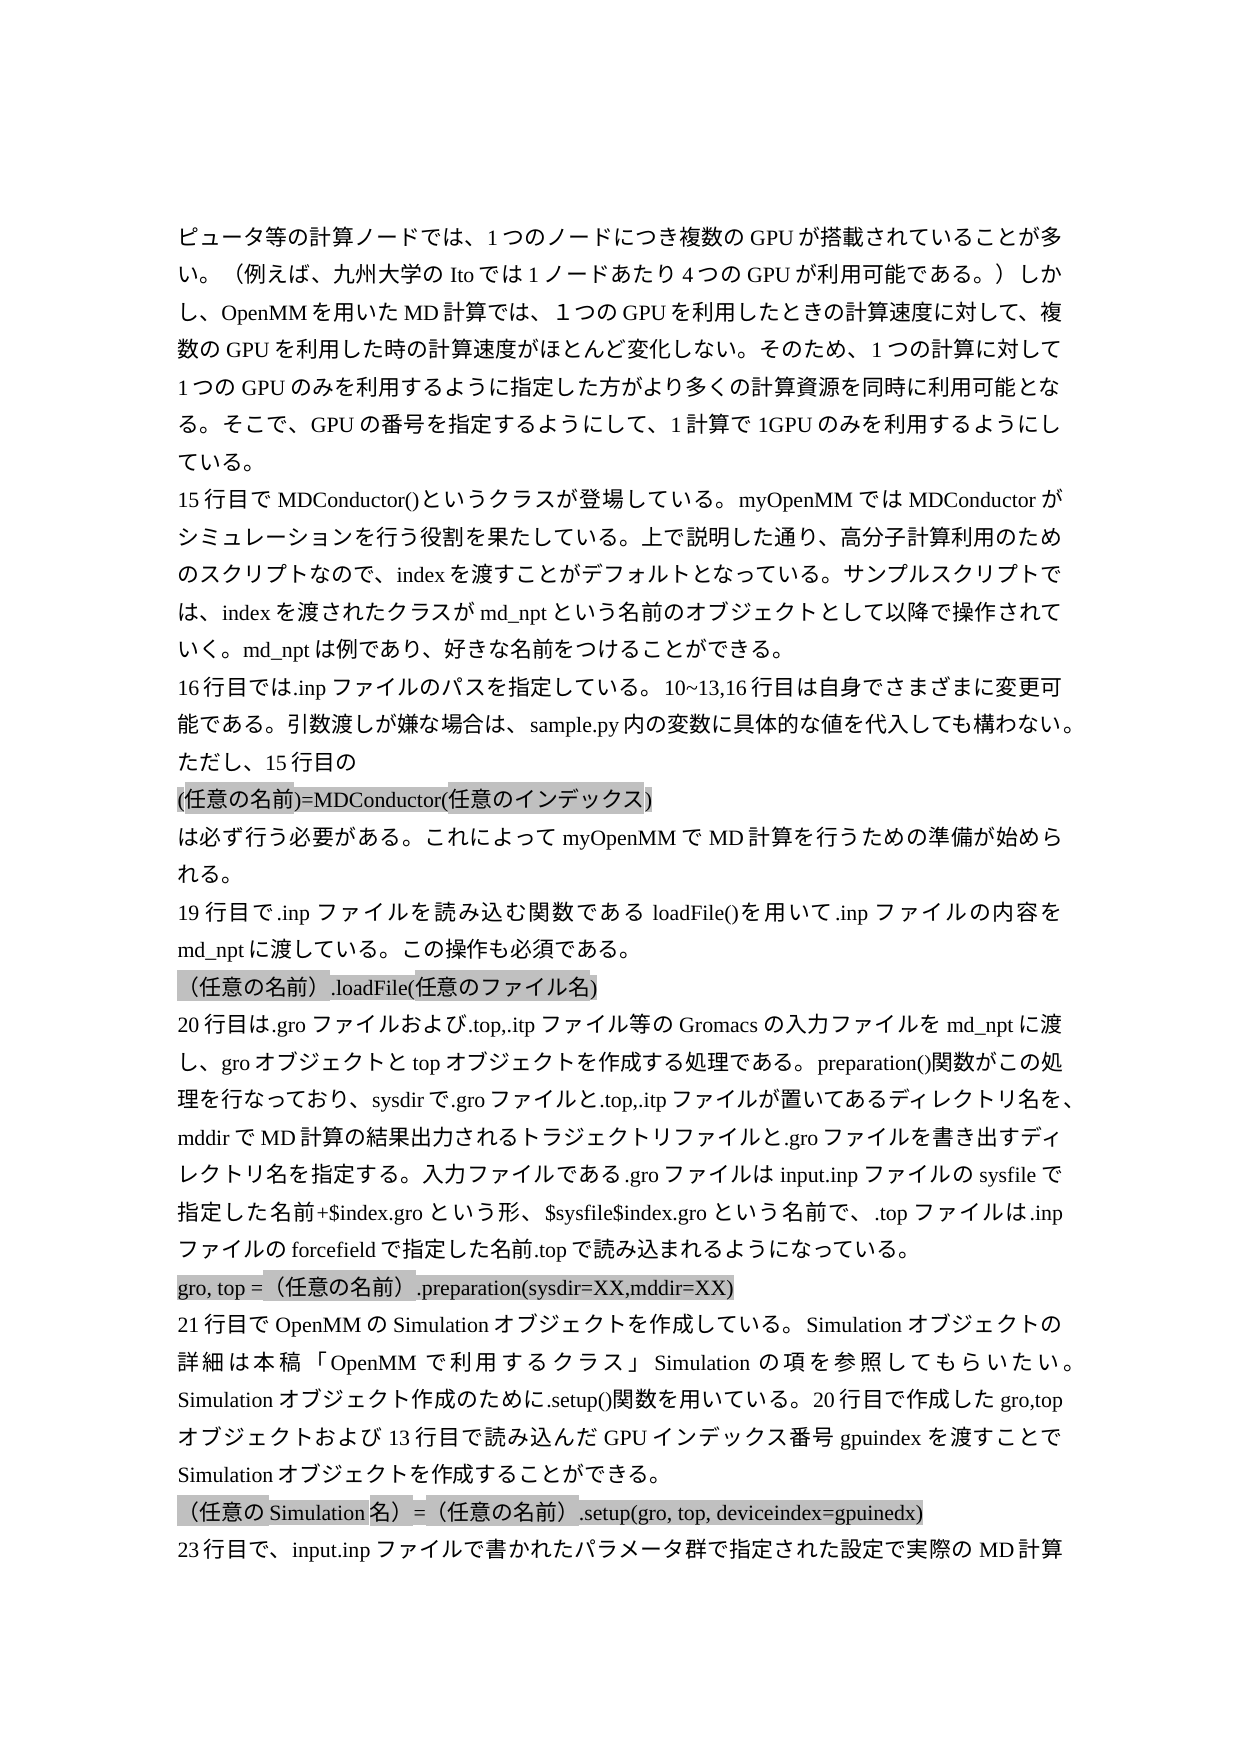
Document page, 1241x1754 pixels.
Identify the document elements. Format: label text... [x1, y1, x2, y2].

text （任意のSimulation名）=（任意の名前）.setup(gro, top, deviceindex=gpuinedx) [177, 1492, 1063, 1529]
text は必ず行う必要がある。これによってmyOpenMMでMD計算を行うための準備が始められる。 [177, 817, 1063, 892]
text 23行目で、input.inpファイルで書かれたパラメータ群で指定された設定で実際のMD計算を行なっている。mdrun()関数はmdrun後のsimulationオブジェクトおよび系のエネルギーを(check_eneflag=Trueとした場合のみ)返す関数であり、二つの変数を読み込むために [177, 1529, 1063, 1567]
text 21行目でOpenMMのSimulationオブジェクトを作成している。Simulationオブジェクトの詳細は本稿「OpenMMで利用するクラス」Simulationの項を参照してもらいたい。Simulationオブジェクト作成のために.setup()関数を用いている。20行目で作成したgro,topオブジェクトおよび13行目で読み込んだGPUインデックス番号gpuindexを渡すことでSimulationオブジェクトを作成することができる。 [177, 1304, 1063, 1492]
text 19行目で.inpファイルを読み込む関数であるloadFile()を用いて.inpファイルの内容をmd_nptに渡している。この操作も必須である。 [177, 892, 1063, 967]
text (任意の名前)=MDConductor(任意のインデックス) [177, 779, 1063, 817]
text 15行目でMDConductor()というクラスが登場している。myOpenMMではMDConductorがシミュレーションを行う役割を果たしている。上で説明した通り、高分子計算利用のためのスクリプトなので、indexを渡すことがデフォルトとなっている。サンプルスクリプトでは、indexを渡されたクラスがmd_nptという名前のオブジェクトとして以降で操作されていく。md_nptは例であり、好きな名前をつけることができる。 [177, 479, 1063, 667]
text 20行目は.groファイルおよび.top,.itpファイル等のGromacsの入力ファイルをmd_nptに渡し、groオブジェクトとtopオブジェクトを作成する処理である。preparation()関数がこの処理を行なっており、sysdirで.groファイルと.top,.itpファイルが置いてあるディレクトリ名を、mddirでMD計算の結果出力されるトラジェクトリファイルと.groファイルを書き出すディレクトリ名を指定する。入力ファイルである.groファイルはinput.inpファイルのsysfileで指定した名前+$index.groという形、$sysfile$index.groという名前で、.topファイルは.inpファイルのforcefieldで指定した名前.topで読み込まれるようになっている。 [177, 1004, 1063, 1267]
text 16行目では.inpファイルのパスを指定している。10~13,16行目は自身でさまざまに変更可能である。引数渡しが嫌な場合は、sample.py内の変数に具体的な値を代入しても構わない。ただし、15行目の [177, 667, 1063, 779]
text gro, top =（任意の名前）.preparation(sysdir=XX,mddir=XX) [177, 1267, 1063, 1304]
text （任意の名前）.loadFile(任意のファイル名) [177, 967, 1063, 1004]
